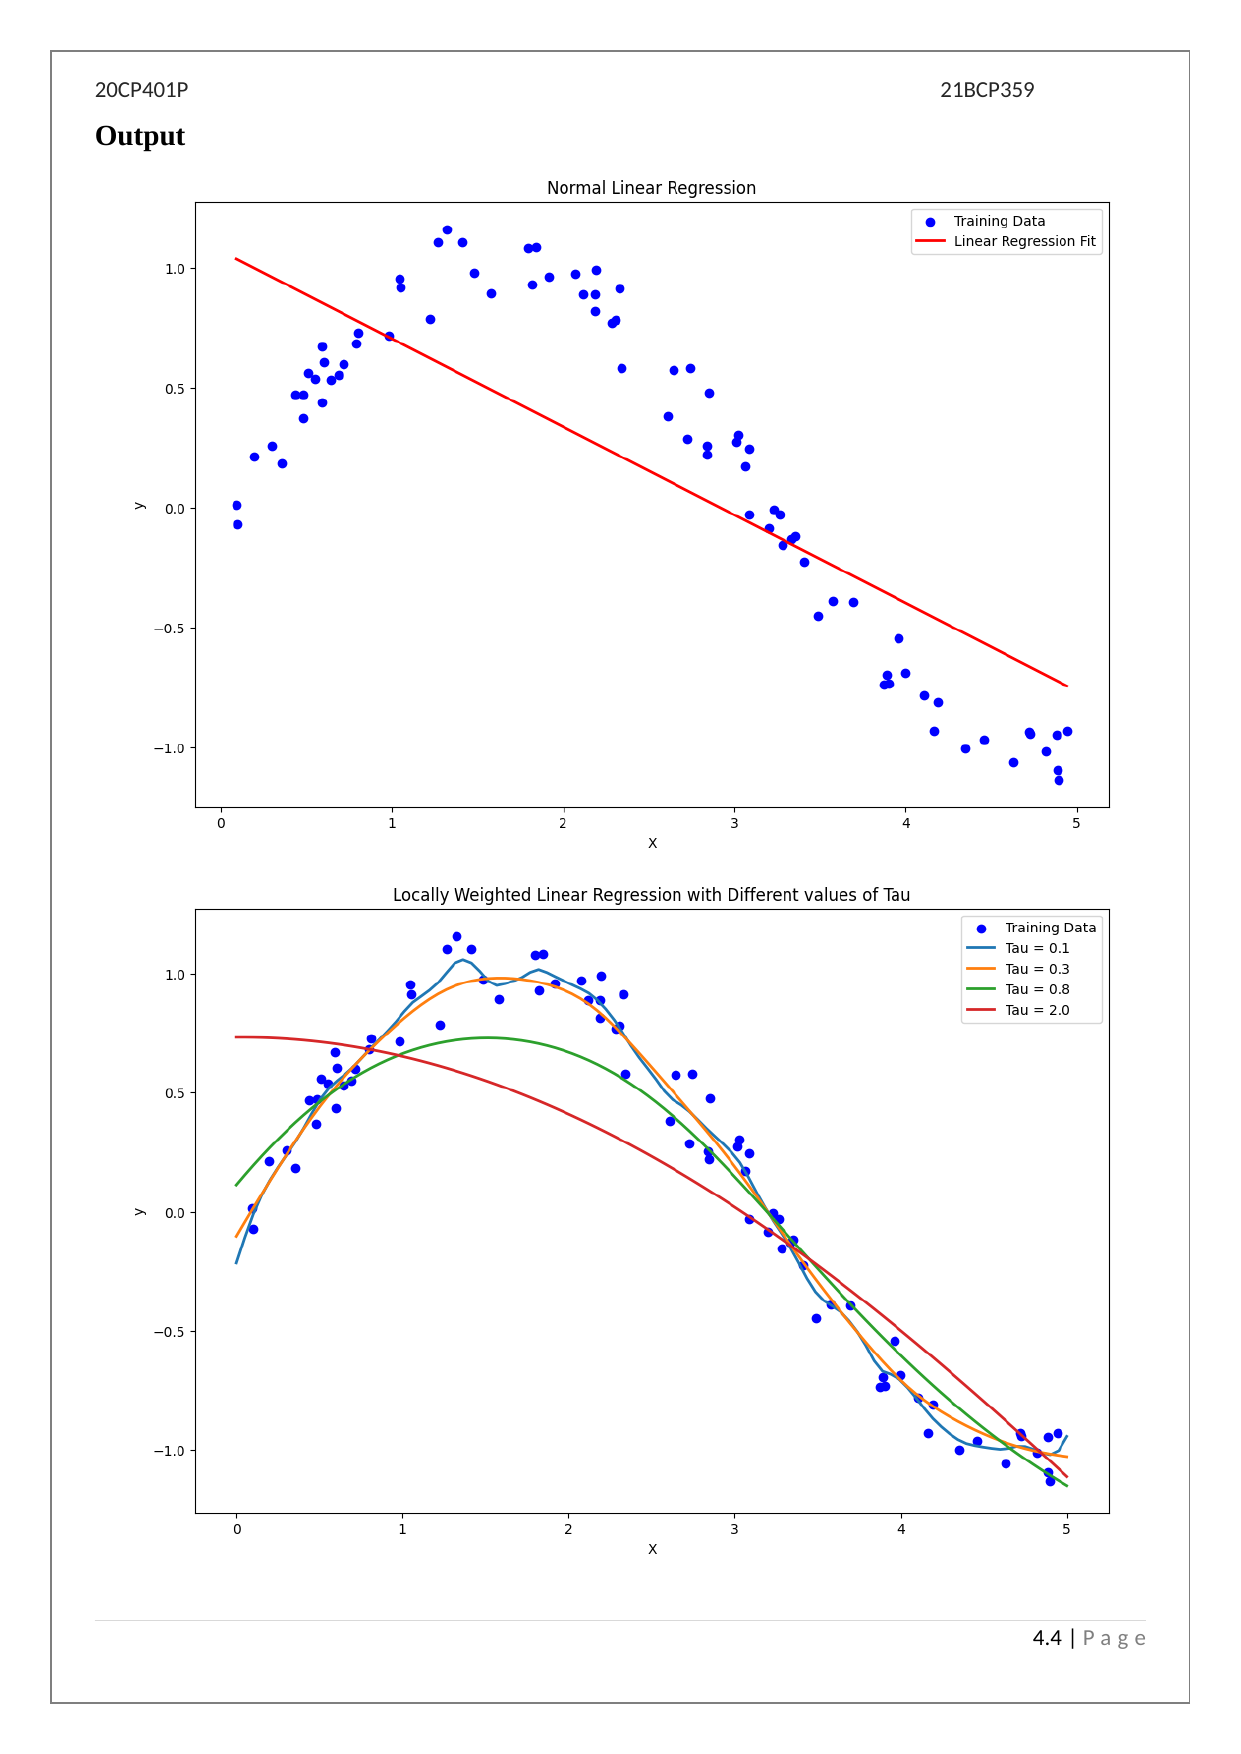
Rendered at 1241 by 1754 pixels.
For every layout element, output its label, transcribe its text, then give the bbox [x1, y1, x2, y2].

picture [123, 171, 1117, 859]
text Output [94, 118, 1146, 152]
picture [123, 877, 1117, 1565]
